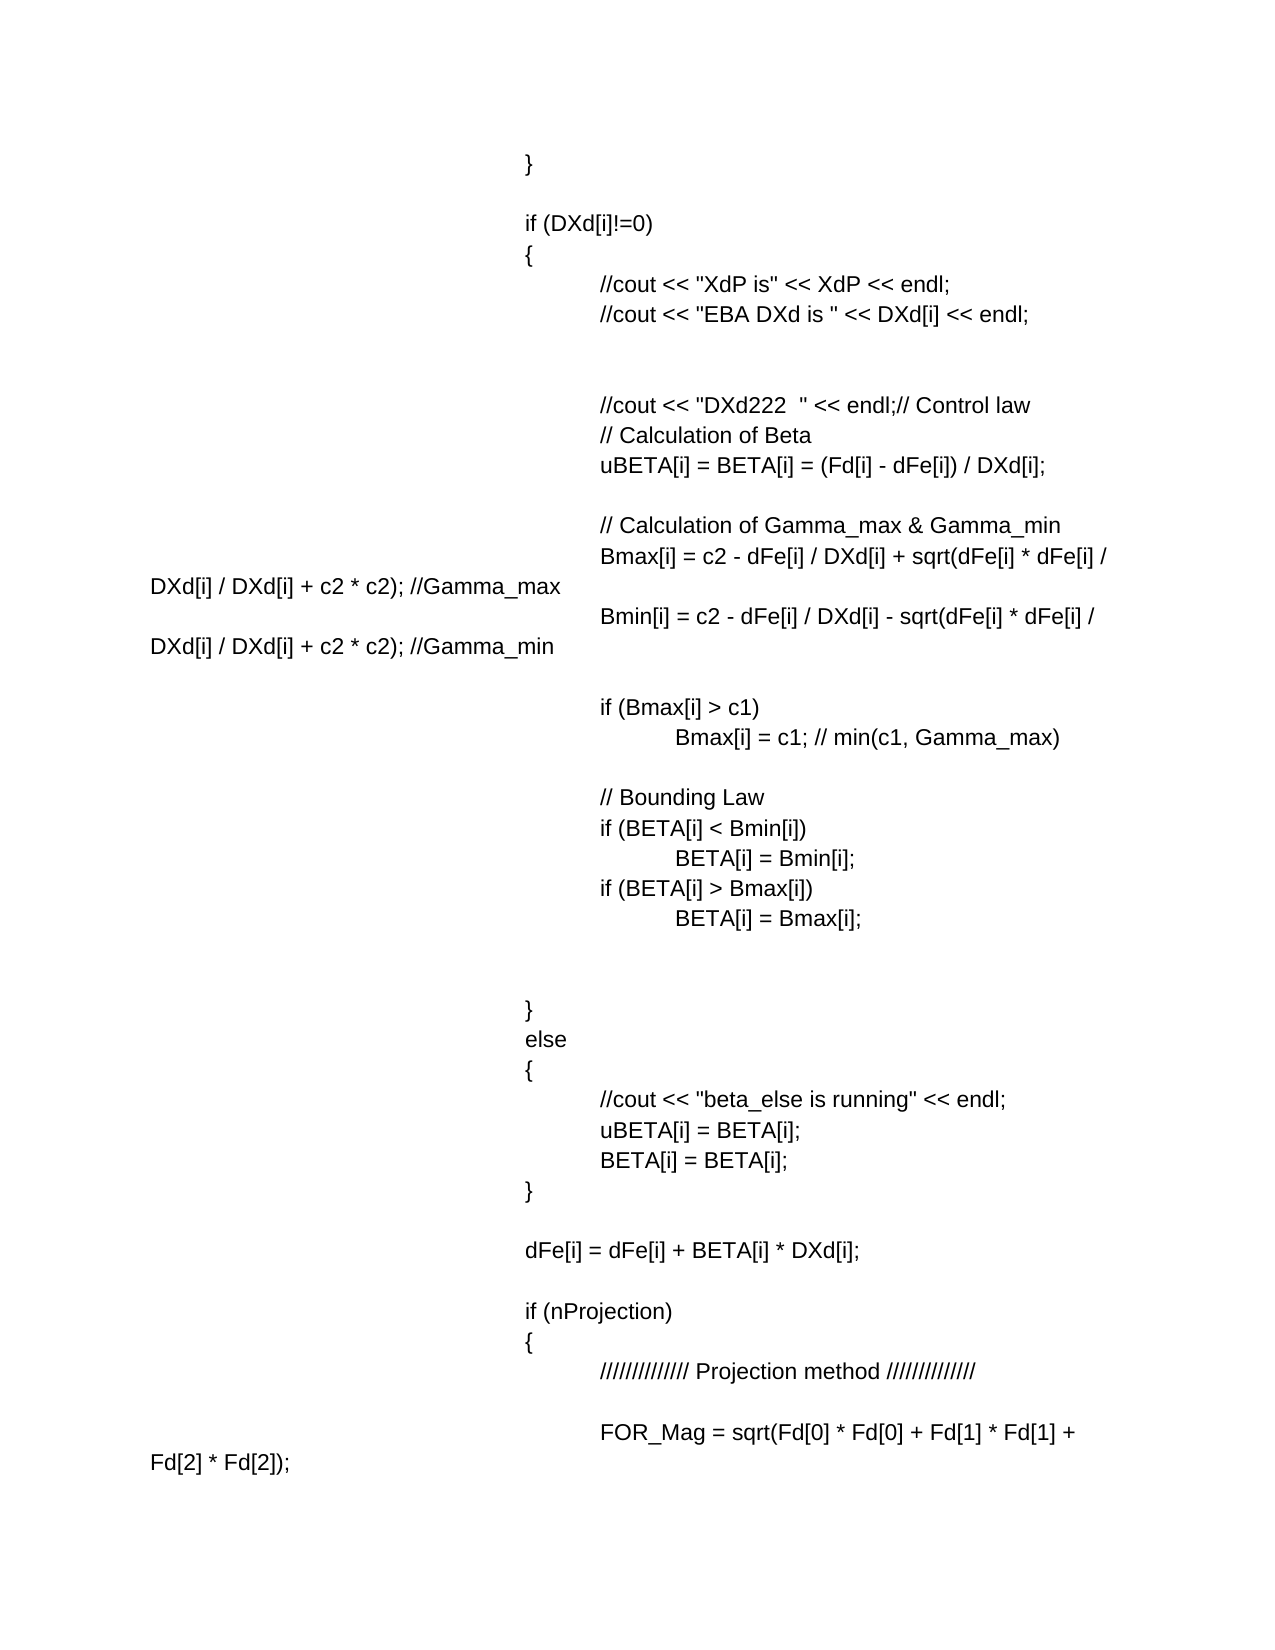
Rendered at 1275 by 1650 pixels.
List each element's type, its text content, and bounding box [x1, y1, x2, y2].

text Bmax[i] = c2 - dFe[i] / DXd[i] + sqrt(dFe[i] * dFe[i] / DXd[i] / DXd[i] + c2 * c2); //Gamma_max [150, 543, 1125, 599]
text // Calculation of Beta [150, 422, 1125, 448]
text BETA[i] = Bmax[i]; [150, 905, 1125, 932]
text Bmax[i] = c1; // min(c1, Gamma_max) [150, 724, 1125, 750]
text // Calculation of Gamma_max & Gamma_min [150, 512, 1125, 539]
text //cout << "XdP is" << XdP << endl; [150, 271, 1125, 297]
text Bmin[i] = c2 - dFe[i] / DXd[i] - sqrt(dFe[i] * dFe[i] / DXd[i] / DXd[i] + c2 * c2); //Gamma_min [150, 603, 1125, 660]
text } [150, 996, 1125, 1022]
text if (BETA[i] < Bmin[i]) [150, 814, 1125, 841]
text ////////////// Projection method ////////////// [150, 1358, 1125, 1385]
text BETA[i] = BETA[i]; [150, 1147, 1125, 1173]
text { [150, 1056, 1125, 1083]
text if (BETA[i] > Bmax[i]) [150, 875, 1125, 901]
text { [150, 241, 1125, 267]
text //cout << "DXd222 " << endl;// Control law [150, 392, 1125, 418]
text uBETA[i] = BETA[i] = (Fd[i] - dFe[i]) / DXd[i]; [150, 452, 1125, 478]
text } [150, 150, 1125, 176]
text uBETA[i] = BETA[i]; [150, 1117, 1125, 1143]
text if (DXd[i]!=0) [150, 210, 1125, 237]
text { [150, 1328, 1125, 1354]
text dFe[i] = dFe[i] + BETA[i] * DXd[i]; [150, 1237, 1125, 1264]
text else [150, 1026, 1125, 1052]
text // Bounding Law [150, 784, 1125, 811]
text if (nProjection) [150, 1298, 1125, 1324]
text if (Bmax[i] > c1) [150, 694, 1125, 720]
text //cout << "EBA DXd is " << DXd[i] << endl; [150, 301, 1125, 327]
text } [150, 1177, 1125, 1203]
text FOR_Mag = sqrt(Fd[0] * Fd[0] + Fd[1] * Fd[1] + Fd[2] * Fd[2]); [150, 1419, 1125, 1475]
text BETA[i] = Bmin[i]; [150, 845, 1125, 871]
text //cout << "beta_else is running" << endl; [150, 1086, 1125, 1113]
